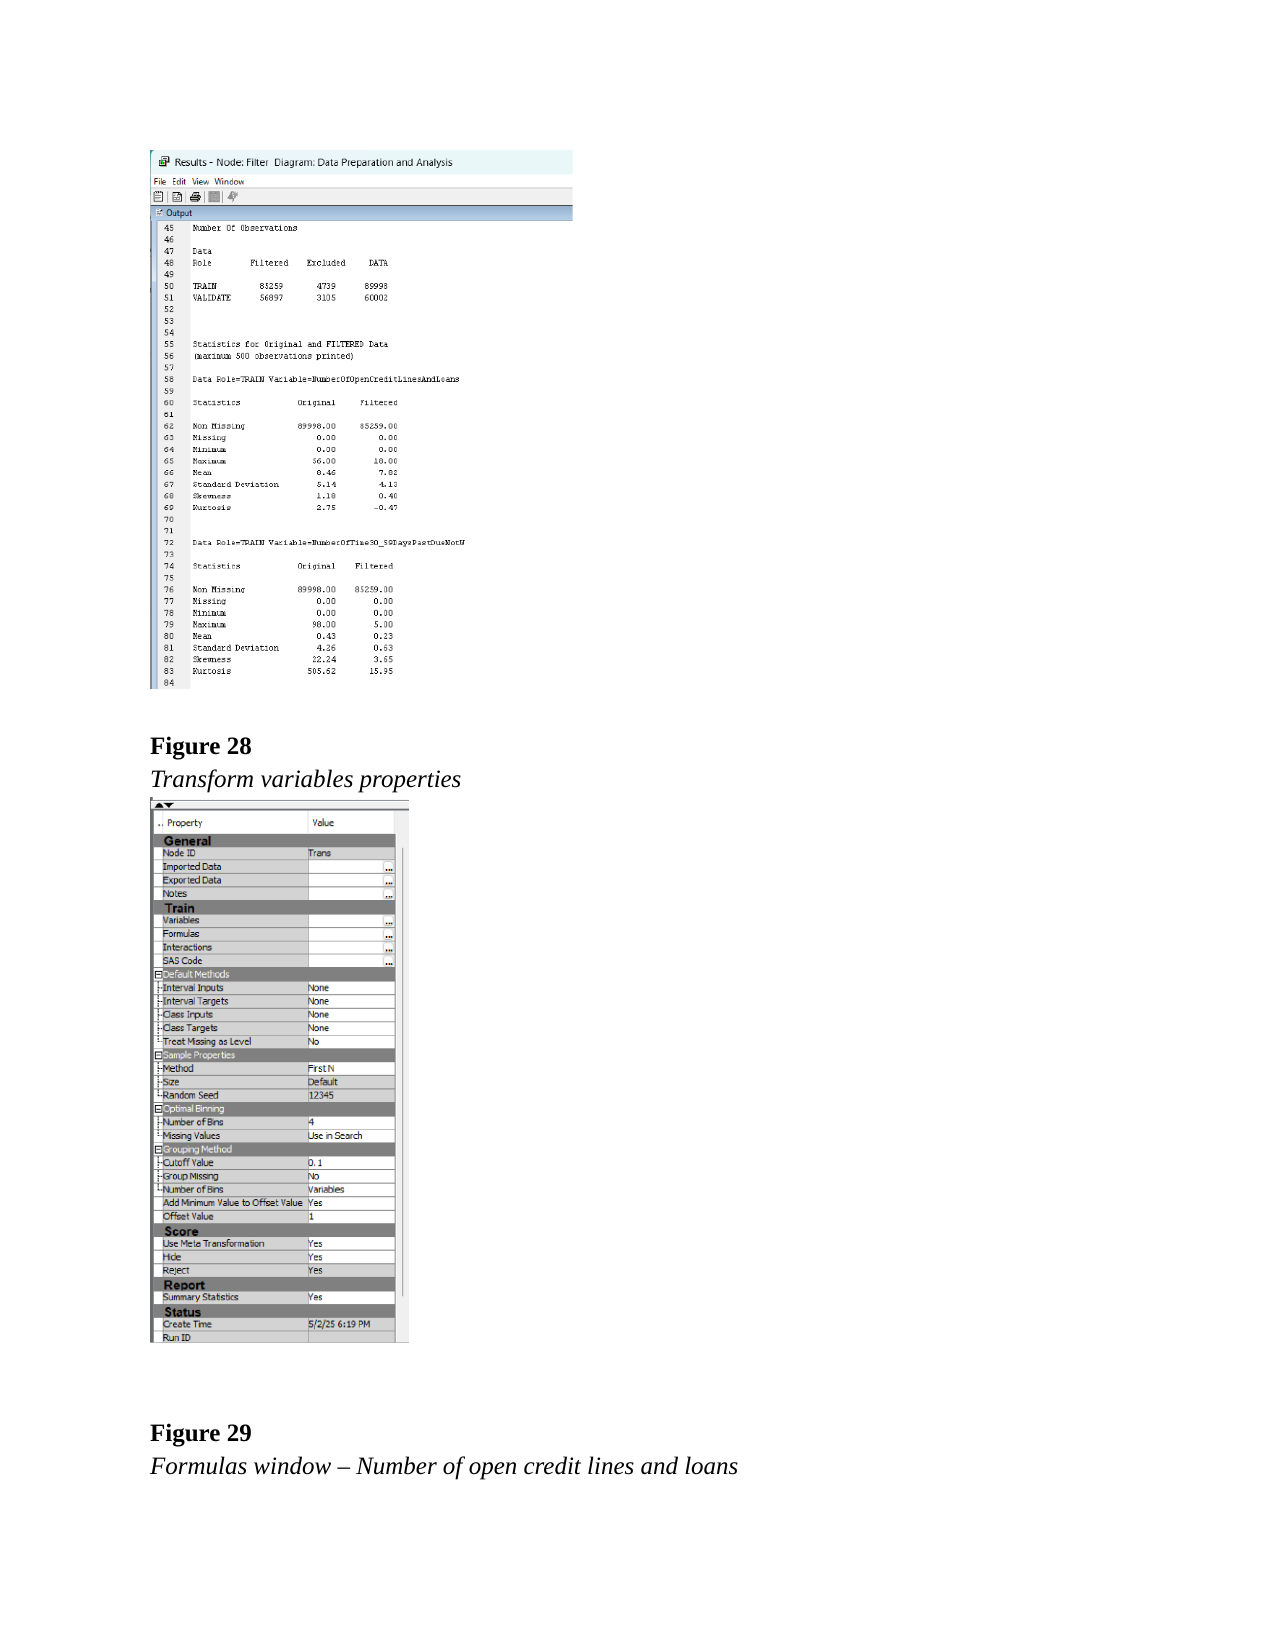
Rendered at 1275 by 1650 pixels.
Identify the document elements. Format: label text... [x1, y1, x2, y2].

text Transform variables properties [150, 764, 1125, 793]
text Figure 29 [150, 1418, 1125, 1447]
picture [150, 797, 409, 1343]
text Figure 28 [150, 731, 1125, 760]
text Formulas window – Number of open credit lines and loans [150, 1451, 1125, 1480]
picture [150, 150, 573, 689]
